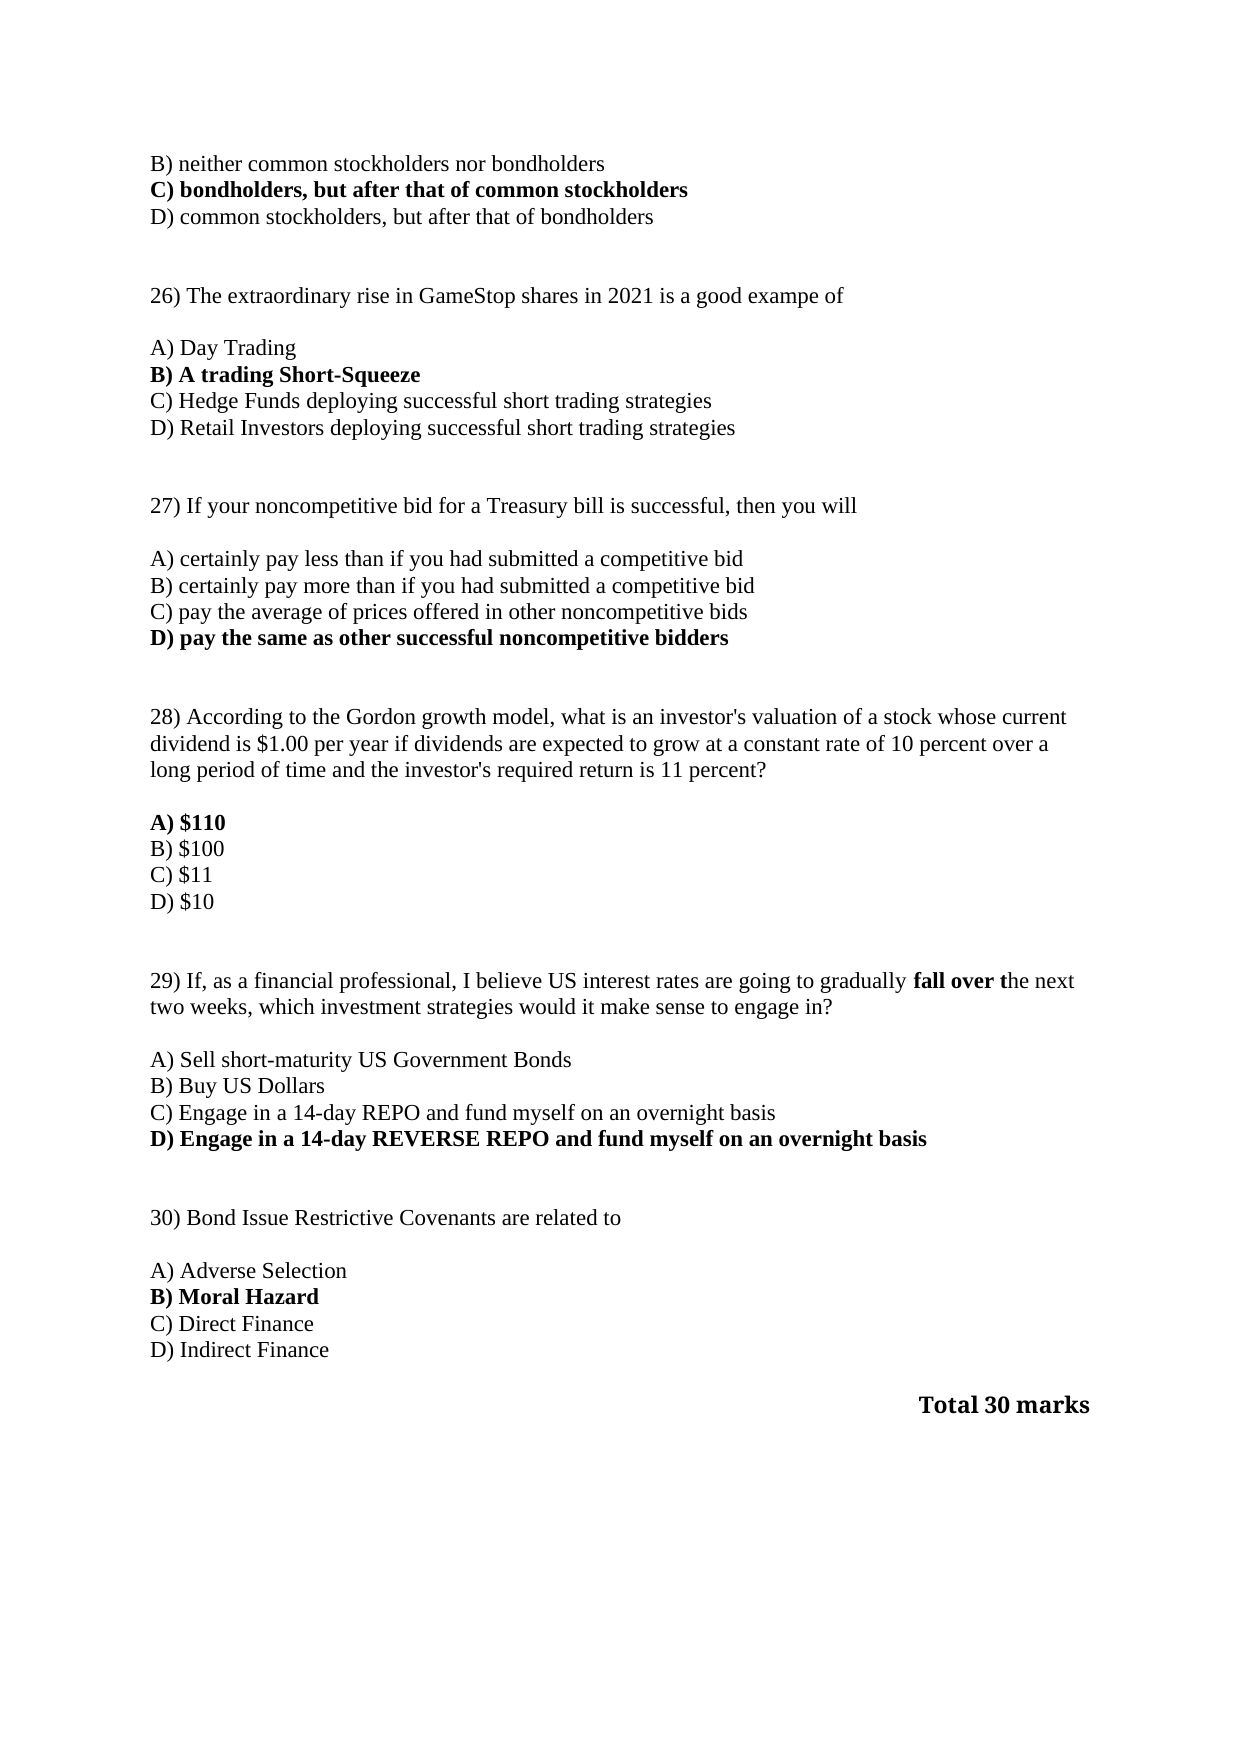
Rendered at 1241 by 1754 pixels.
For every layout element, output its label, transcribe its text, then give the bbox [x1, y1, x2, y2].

text 30) Bond Issue Restrictive Covenants are related to [150, 1204, 1090, 1231]
text A) Day Trading [150, 334, 1090, 361]
text 28) According to the Gordon growth model, what is an investor's valuation of a stock whose current dividend is $1.00 per year if dividends are expected to grow at a constant rate of 10 percent over a long period of time and the investor's required return is 11 percent? [150, 703, 1090, 782]
text A) Sell short-maturity US Government Bonds [150, 1046, 1090, 1072]
text B) neither common stockholders nor bondholders [150, 150, 1090, 176]
text 29) If, as a financial professional, I believe US interest rates are going to gradually fall over the next two weeks, which investment strategies would it make sense to engage in? [150, 967, 1090, 1020]
text C) bondholders, but after that of common stockholders [150, 176, 1090, 203]
text D) Engage in a 14-day REVERSE REPO and fund myself on an overnight basis [150, 1125, 1090, 1151]
text D) pay the same as other successful noncompetitive bidders [150, 624, 1090, 651]
text C) Engage in a 14-day REPO and fund myself on an overnight basis [150, 1099, 1090, 1125]
text C) Direct Finance [150, 1309, 1090, 1336]
text B) A trading Short-Squeeze [150, 361, 1090, 387]
text C) pay the average of prices offered in other noncompetitive bids [150, 598, 1090, 624]
text D) Indirect Finance [150, 1336, 1090, 1362]
text B) Buy US Dollars [150, 1072, 1090, 1099]
text A) $110 [150, 809, 1090, 835]
text A) certainly pay less than if you had submitted a competitive bid [150, 545, 1090, 572]
text 27) If your noncompetitive bid for a Treasury bill is successful, then you will [150, 493, 1090, 519]
text Total 30 marks [150, 1389, 1090, 1420]
text B) certainly pay more than if you had submitted a competitive bid [150, 572, 1090, 598]
text B) Moral Hazard [150, 1283, 1090, 1309]
text D) Retail Investors deploying successful short trading strategies [150, 413, 1090, 440]
text B) $100 [150, 835, 1090, 862]
text A) Adverse Selection [150, 1257, 1090, 1283]
text C) Hedge Funds deploying successful short trading strategies [150, 387, 1090, 413]
text 26) The extraordinary rise in GameStop shares in 2021 is a good exampe of [150, 282, 1090, 308]
text C) $11 [150, 862, 1090, 888]
text D) $10 [150, 888, 1090, 914]
text D) common stockholders, but after that of bondholders [150, 203, 1090, 229]
